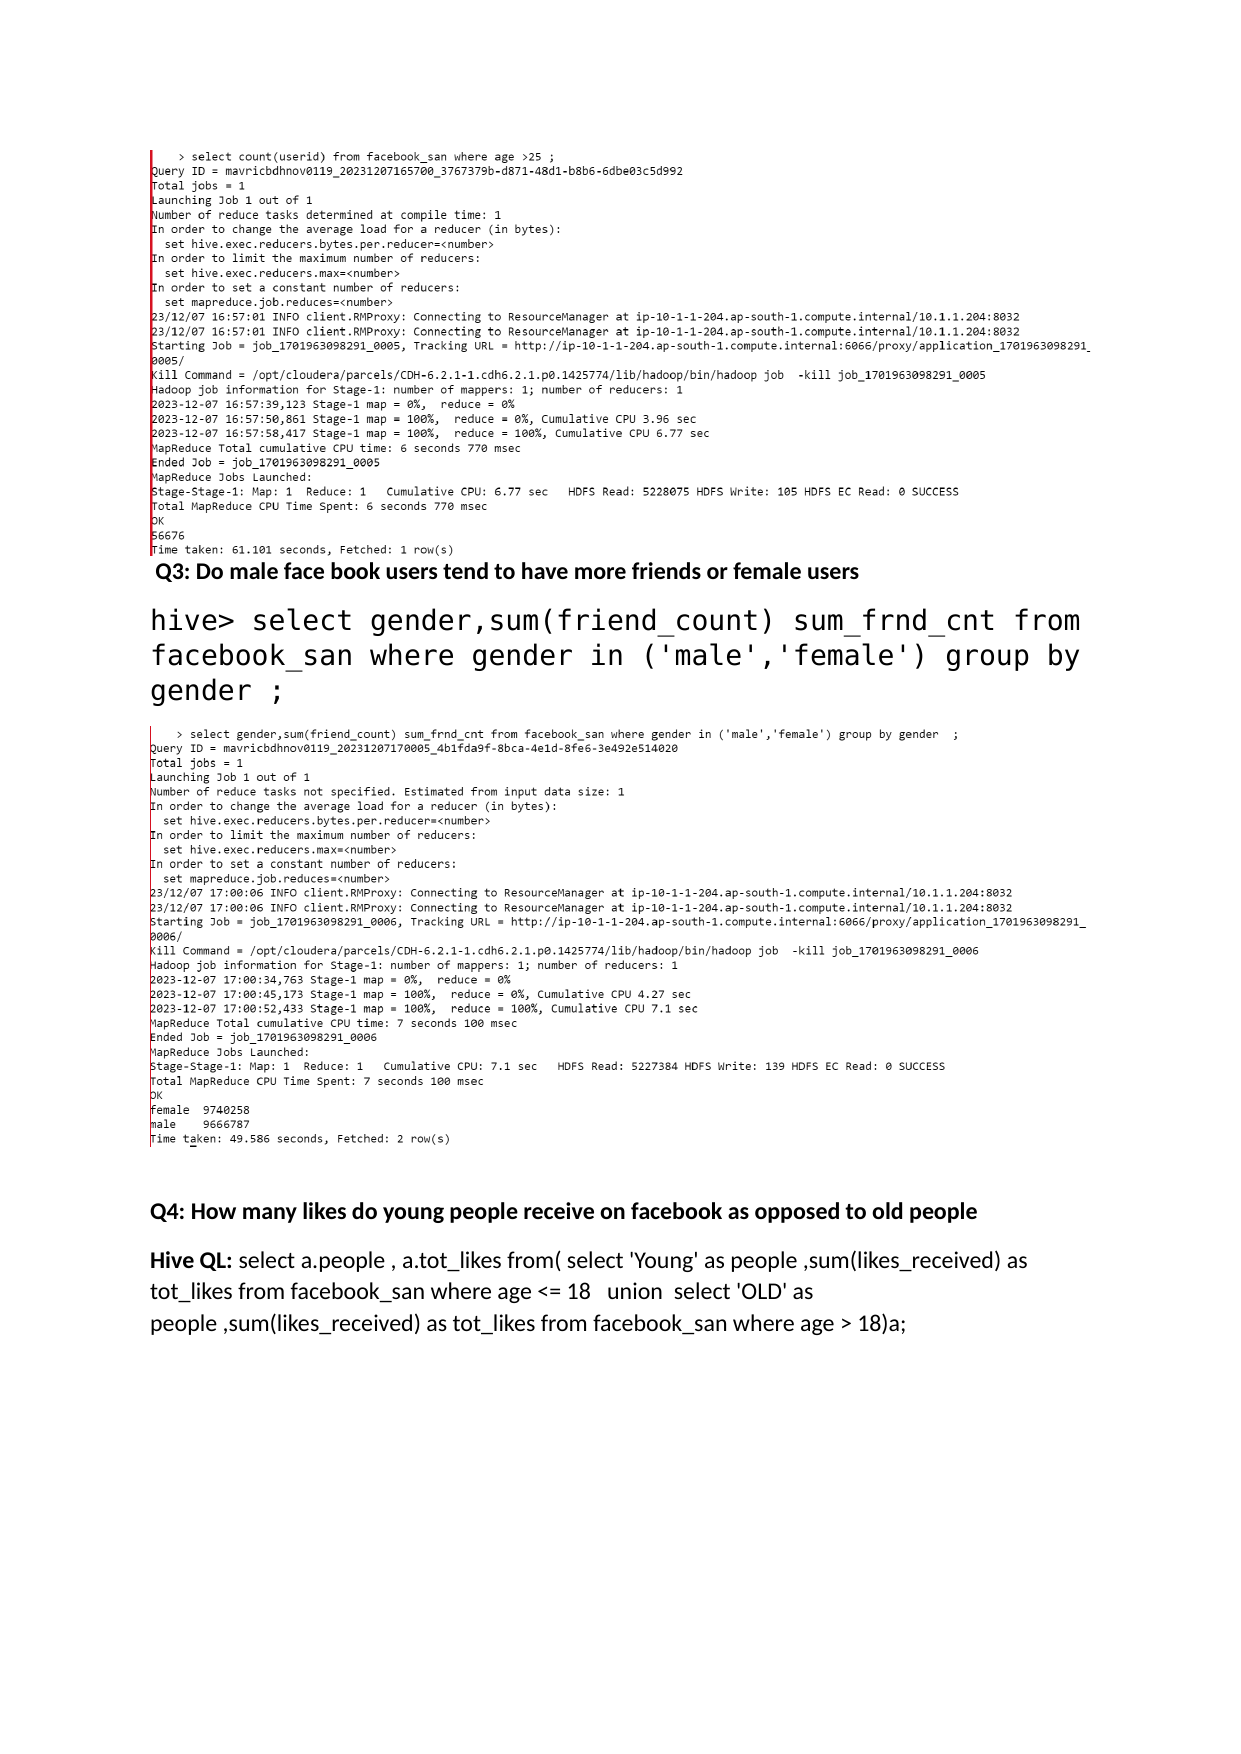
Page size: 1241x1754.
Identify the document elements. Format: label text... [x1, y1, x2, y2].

picture [150, 150, 1091, 556]
text Hive QL: select a.people , a.tot_likes from( select 'Young' as people ,sum(likes_received) as tot_likes from facebook_san where age <= 18 union select 'OLD' as people ,sum(likes_received) as tot_likes from facebook_san where age > 18)a; [150, 1245, 1090, 1337]
picture [150, 726, 1091, 1147]
text hive> select gender,sum(friend_count) sum_frnd_cnt from facebook_san where gender in ('male','female') group by gender ; [150, 604, 1090, 707]
text Q4: How many likes do young people receive on facebook as opposed to old people [150, 1196, 1090, 1226]
text Q3: Do male face book users tend to have more friends or female users [150, 556, 1090, 585]
